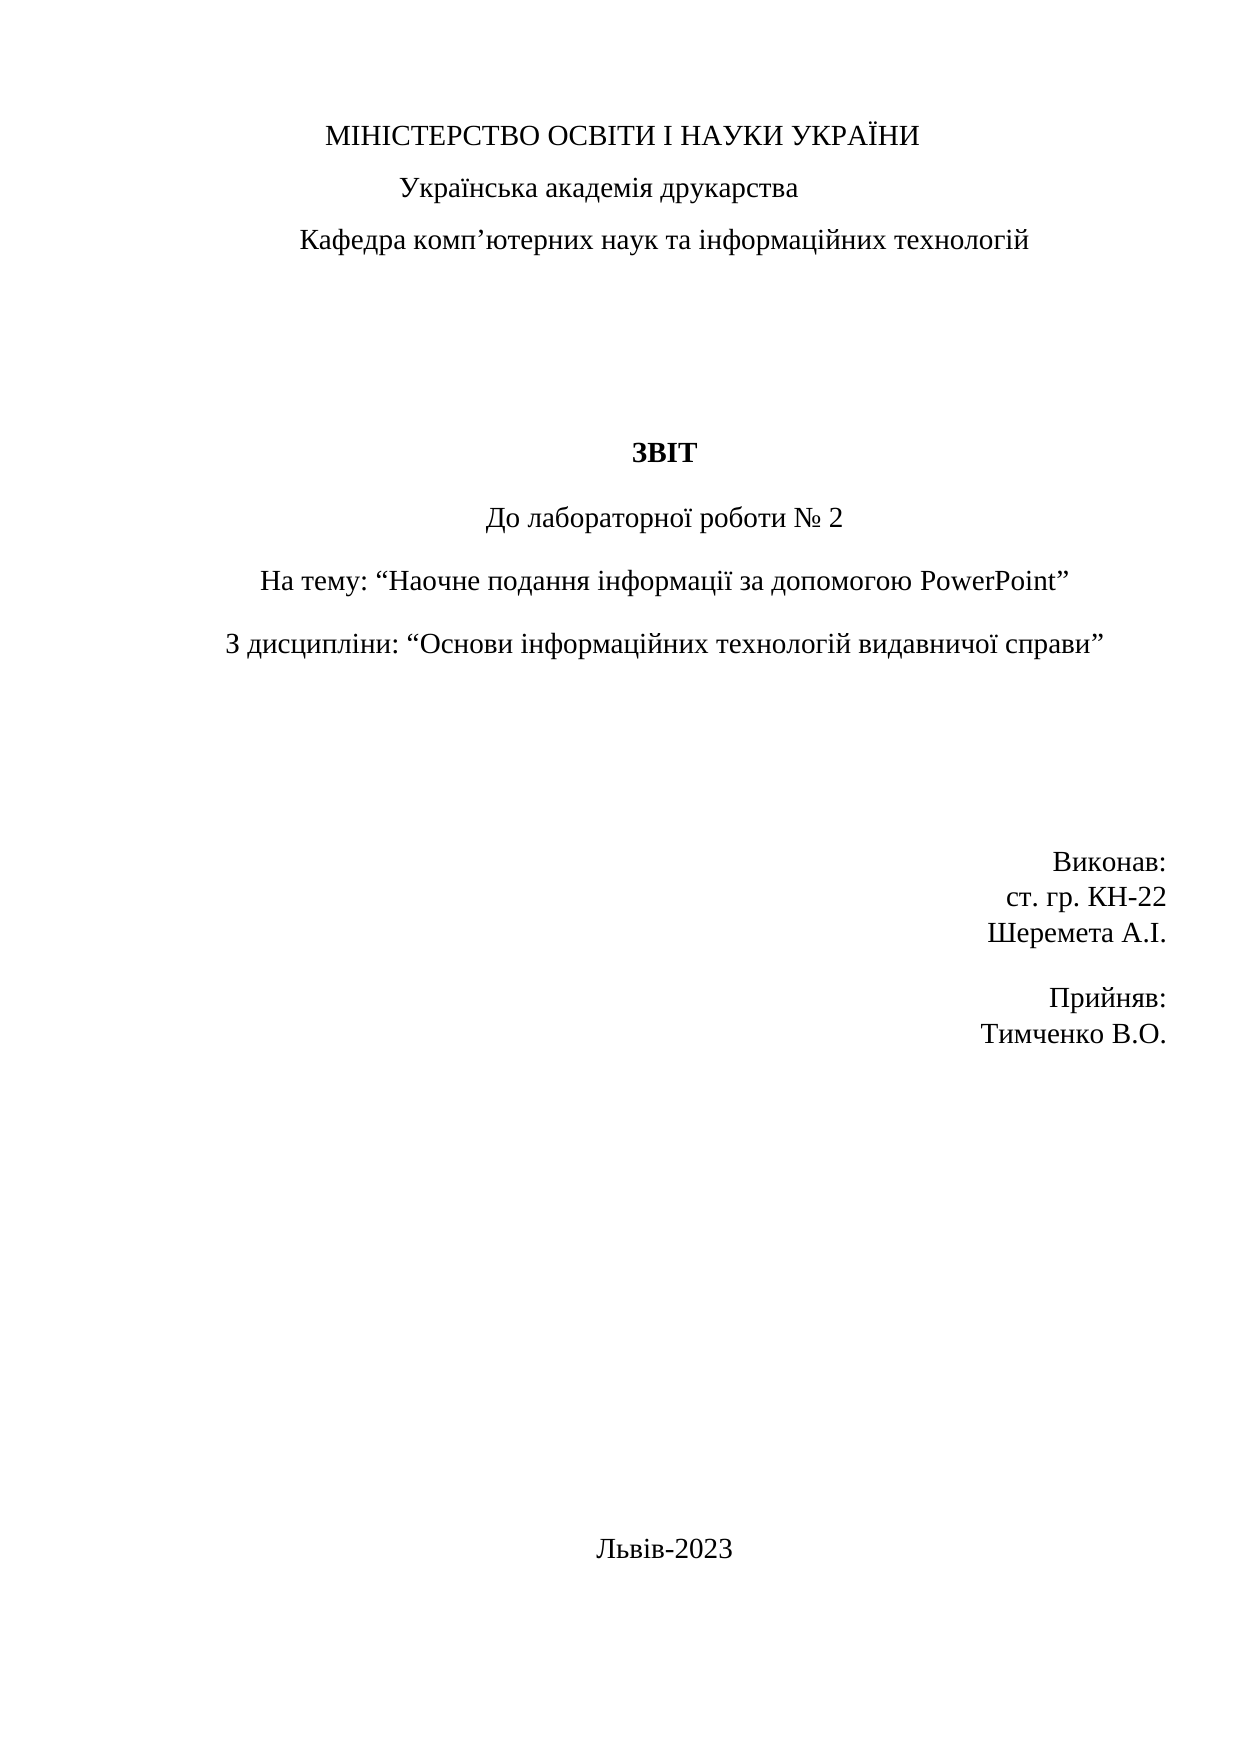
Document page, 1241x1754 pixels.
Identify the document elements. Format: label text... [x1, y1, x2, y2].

text Виконав: [871, 844, 1167, 877]
text Шеремета А.І. [871, 915, 1167, 948]
text cт. гр. КН-22 [871, 879, 1167, 913]
text Кафедра комп’ютерних наук та інформаційних технологій [177, 222, 1152, 256]
text Прийняв: [871, 951, 1167, 1014]
text Українська академія друкарства [325, 170, 1152, 204]
text ЗВІТ [177, 436, 1152, 469]
text З дисципліни: “Основи інформаційних технологій видавничої справи” [177, 626, 1152, 659]
text МІНІСТЕРСТВО ОСВІТИ І НАУКИ УКРАЇНИ [251, 118, 1152, 152]
text До лабораторної роботи № 2 [177, 500, 1152, 534]
text Львів-2023 [177, 1531, 1152, 1565]
text Тимченко В.О. [871, 1016, 1167, 1049]
text На тему: “Наочне подання інформації за допомогою PowerPoint” [177, 563, 1152, 597]
